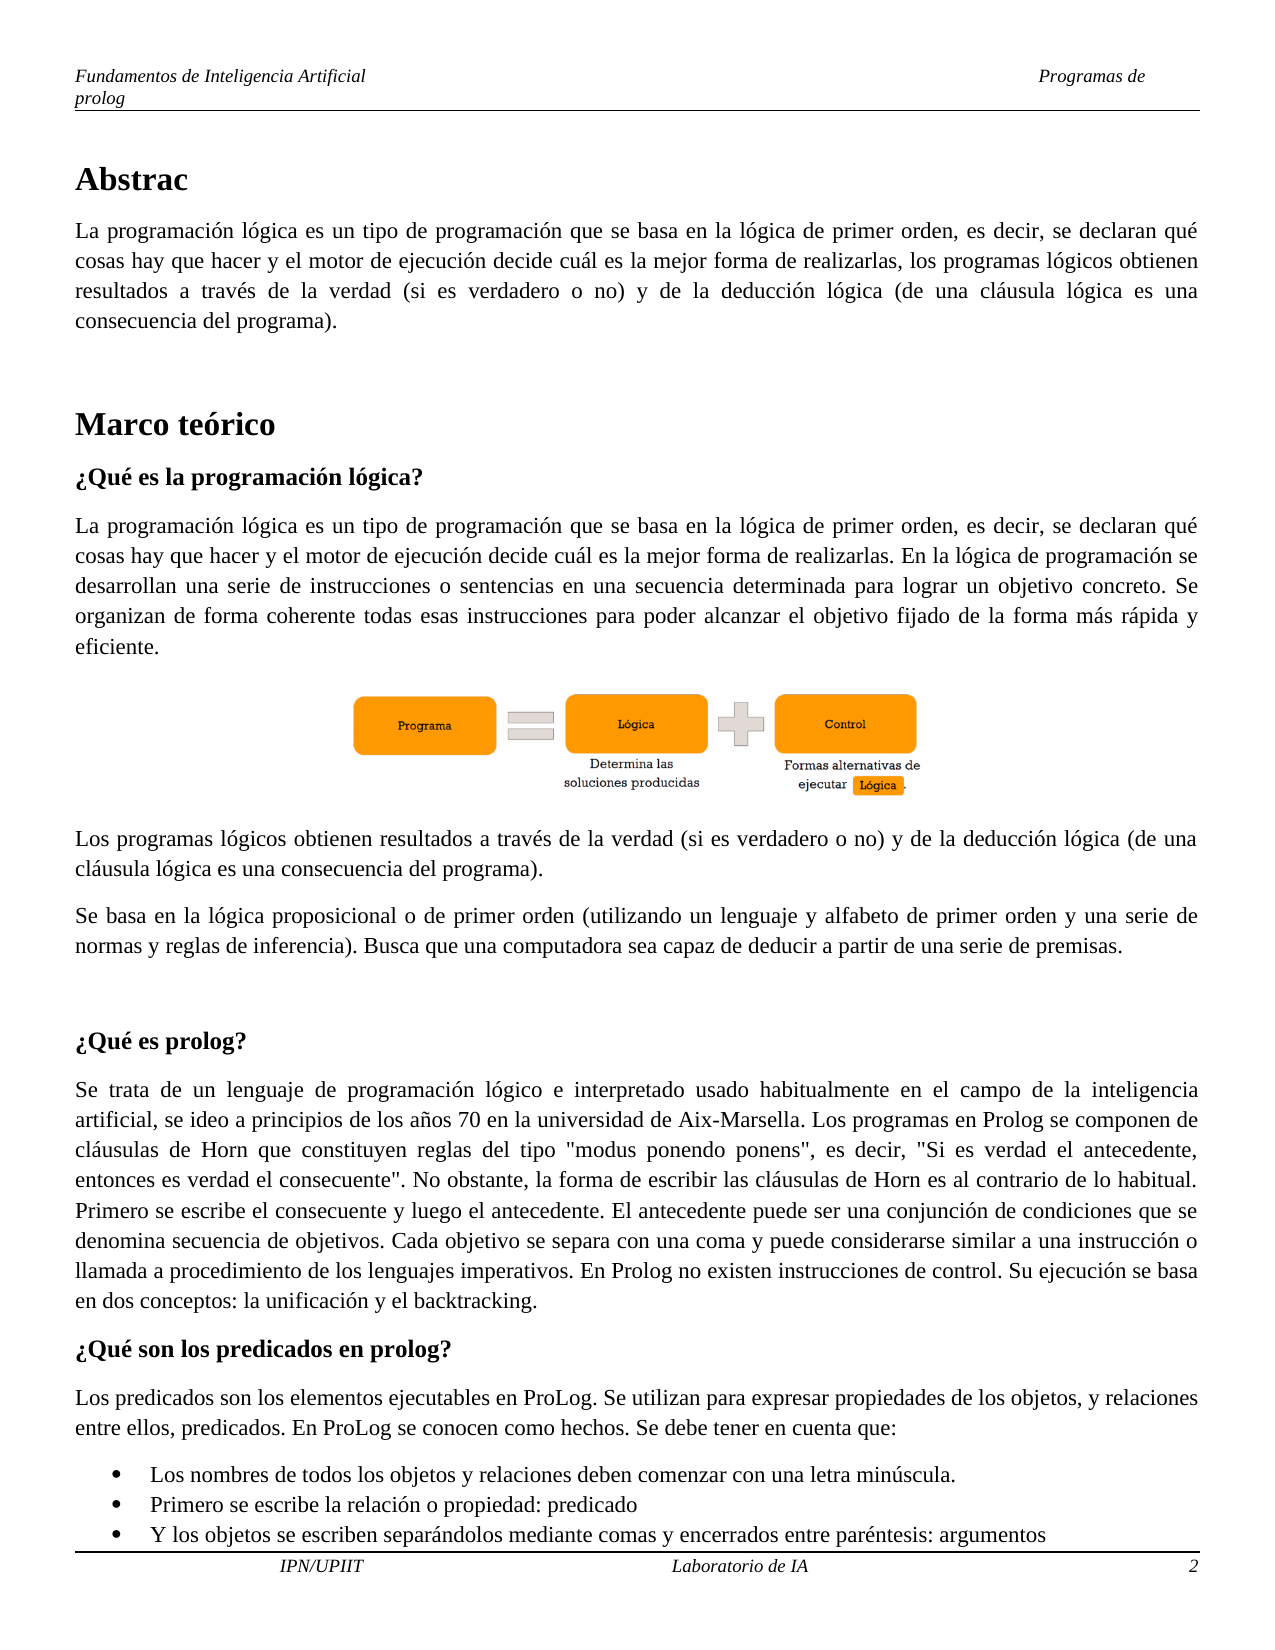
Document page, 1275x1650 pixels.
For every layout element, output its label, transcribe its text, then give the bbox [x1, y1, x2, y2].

text Se basa en la lógica proposicional o de primer orden (utilizando un lenguaje y alfabeto de primer orden y una serie de normas y reglas de inferencia). Busca que una computadora sea capaz de deducir a partir de una serie de premisas. [75, 902, 1200, 959]
text ¿Qué son los predicados en prolog? [75, 1334, 1200, 1363]
list Primero se escribe la relación o propiedad: predicado [112, 1491, 1200, 1518]
picture [343, 679, 932, 805]
text Abstrac [75, 159, 1200, 197]
list Los nombres de todos los objetos y relaciones deben comenzar con una letra minúscula. [112, 1461, 1200, 1487]
text Marco teórico [75, 404, 1200, 442]
text La programación lógica es un tipo de programación que se basa en la lógica de primer orden, es decir, se declaran qué cosas hay que hacer y el motor de ejecución decide cuál es la mejor forma de realizarlas. En la lógica de programación se desarrollan una serie de instrucciones o sentencias en una secuencia determinada para lograr un objetivo concreto. Se organizan de forma coherente todas esas instrucciones para poder alcanzar el objetivo fijado de la forma más rápida y eficiente. [75, 512, 1200, 659]
text Se trata de un lenguaje de programación lógico e interpretado usado habitualmente en el campo de la inteligencia artificial, se ideo a principios de los años 70 en la universidad de Aix-Marsella. Los programas en Prolog se componen de cláusulas de Horn que constituyen reglas del tipo "modus ponendo ponens", es decir, "Si es verdad el antecedente, entonces es verdad el consecuente". No obstante, la forma de escribir las cláusulas de Horn es al contrario de lo habitual. Primero se escribe el consecuente y luego el antecedente. El antecedente puede ser una conjunción de condiciones que se denomina secuencia de objetivos. Cada objetivo se separa con una coma y puede considerarse similar a una instrucción o llamada a procedimiento de los lenguajes imperativos. En Prolog no existen instrucciones de control. Su ejecución se basa en dos conceptos: la unificación y el backtracking. [75, 1076, 1200, 1314]
text Los programas lógicos obtienen resultados a través de la verdad (si es verdadero o no) y de la deducción lógica (de una cláusula lógica es una consecuencia del programa). [75, 825, 1200, 882]
text Los predicados son los elementos ejecutables en ProLog. Se utilizan para expresar propiedades de los objetos, y relaciones entre ellos, predicados. En ProLog se conocen como hechos. Se debe tener en cuenta que: [75, 1384, 1200, 1441]
text ¿Qué es prolog? [75, 1026, 1200, 1055]
text La programación lógica es un tipo de programación que se basa en la lógica de primer orden, es decir, se declaran qué cosas hay que hacer y el motor de ejecución decide cuál es la mejor forma de realizarlas, los programas lógicos obtienen resultados a través de la verdad (si es verdadero o no) y de la deducción lógica (de una cláusula lógica es una consecuencia del programa). [75, 217, 1200, 334]
list Y los objetos se escriben separándolos mediante comas y encerrados entre paréntesis: argumentos [112, 1521, 1200, 1548]
text ¿Qué es la programación lógica? [75, 462, 1200, 491]
